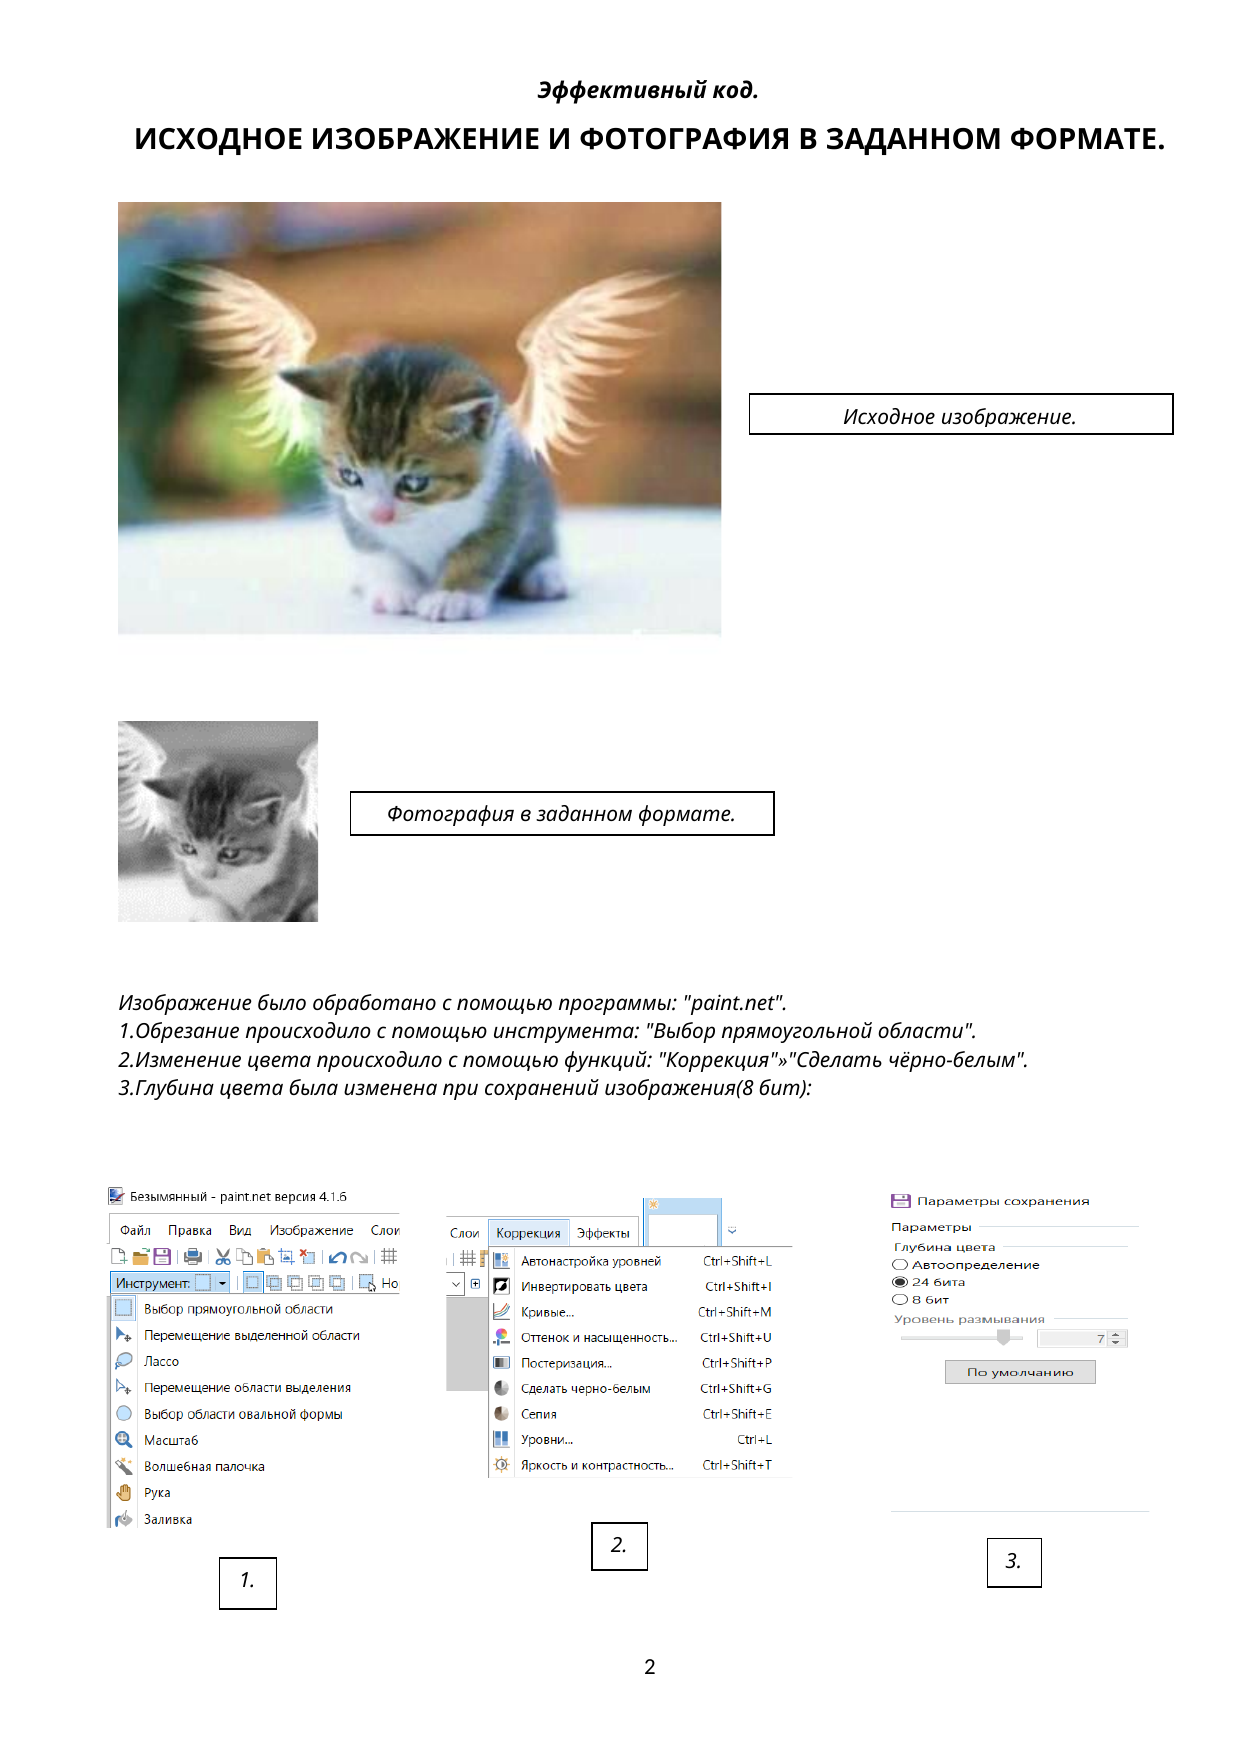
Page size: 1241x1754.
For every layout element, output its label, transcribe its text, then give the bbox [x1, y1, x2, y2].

text Изображение было обработано с помощью программы: "paint.net". [118, 988, 1181, 1017]
picture [118, 721, 319, 922]
picture [883, 1188, 1149, 1542]
text 1.Обрезание происходило с помощью инструмента: "Выбор прямоугольной области". [118, 1017, 1181, 1045]
picture [105, 1179, 399, 1527]
text 2.Изменение цвета происходило с помощью функций: "Коррекция"»"Сделать чёрно-белым". [118, 1045, 1181, 1073]
text 3.Глубина цвета была изменена при сохранений изображения(8 бит): [118, 1073, 1181, 1102]
picture [118, 202, 722, 655]
picture [445, 1198, 792, 1477]
text Исходное изображение и фотография в заданном формате. [118, 118, 1181, 158]
